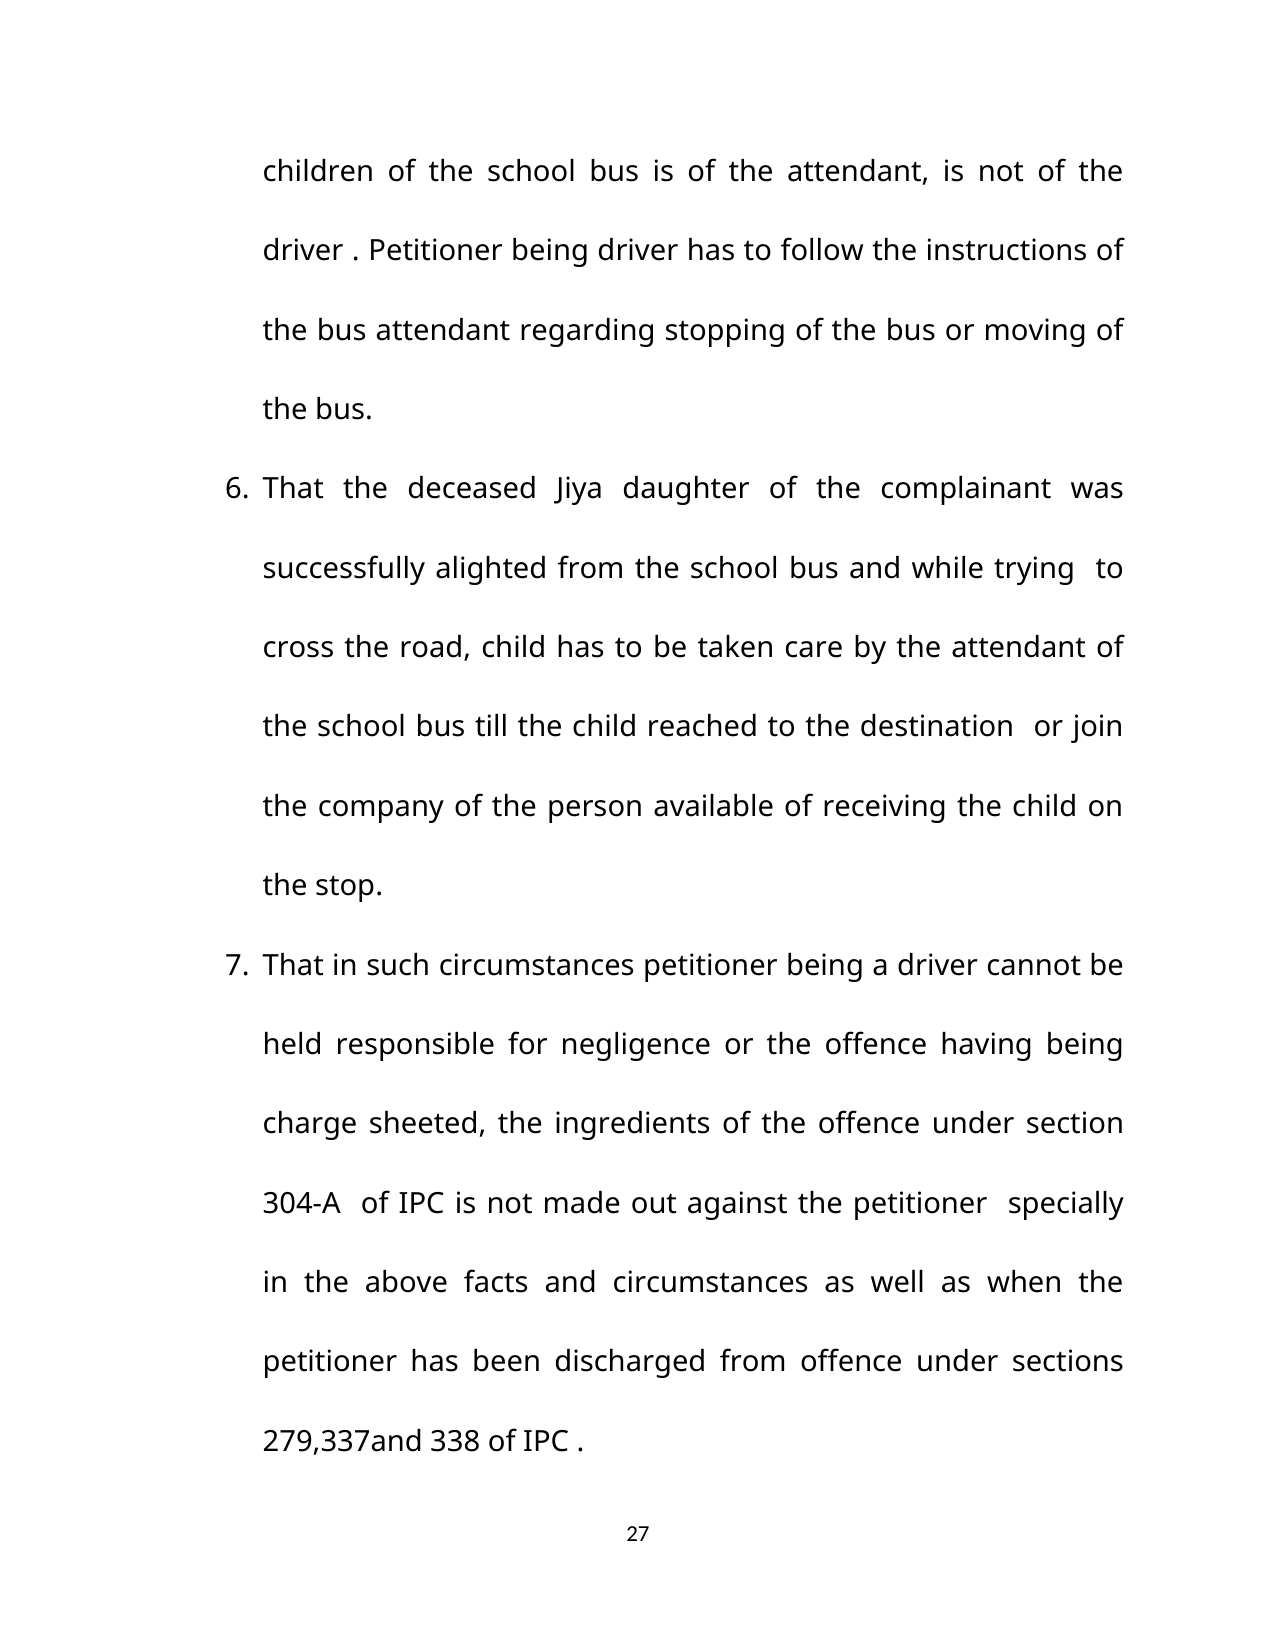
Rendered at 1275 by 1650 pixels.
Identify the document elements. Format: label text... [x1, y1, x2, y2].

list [225, 150, 1125, 428]
list That in such circumstances petitioner being a driver cannot be held responsible for negligence or the offence having being charge sheeted, the ingredients of the offence under section 304-A of IPC is not made out against the petitioner specially in the above facts and circumstances as well as when the petitioner has been discharged from offence under sections 279,337and 338 of IPC . [225, 944, 1125, 1460]
list That the deceased Jiya daughter of the complainant was successfully alighted from the school bus and while trying to cross the road, child has to be taken care by the attendant of the school bus till the child reached to the destination or join the company of the person available of receiving the child on the stop. [225, 467, 1125, 904]
